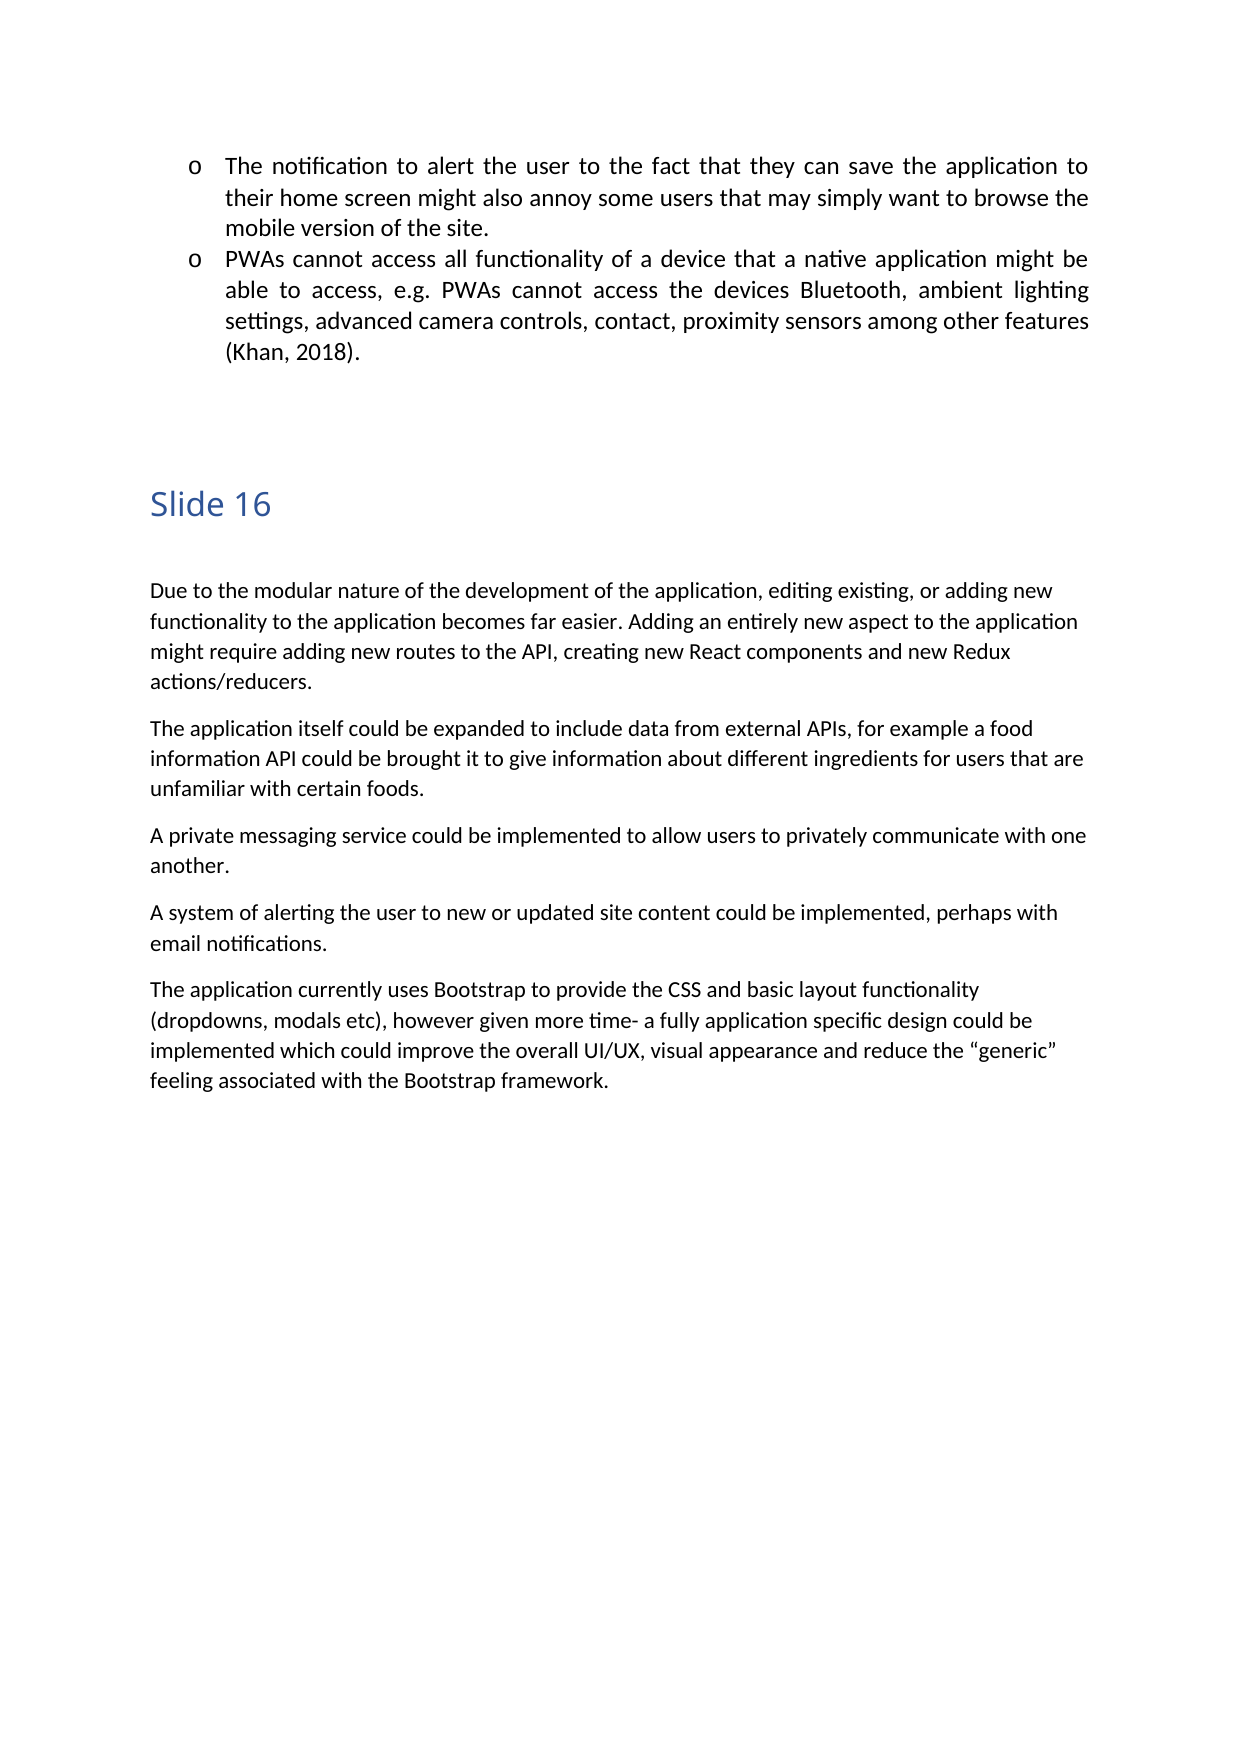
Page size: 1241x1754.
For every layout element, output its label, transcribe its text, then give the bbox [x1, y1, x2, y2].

subtitle Slide 16 [150, 481, 1090, 526]
text The application currently uses Bootstrap to provide the CSS and basic layout functionality (dropdowns, modals etc), however given more time- a fully application specific design could be implemented which could improve the overall UI/UX, visual appearance and reduce the “generic” feeling associated with the Bootstrap framework. [150, 976, 1090, 1094]
list PWAs cannot access all functionality of a device that a native application might be able to access, e.g. PWAs cannot access the devices Bluetooth, ambient lighting settings, advanced camera controls, contact, proximity sensors among other features . [187, 243, 1090, 366]
text The application itself could be expanded to include data from external APIs, for example a food information API could be brought it to give information about different ingredients for users that are unfamiliar with certain foods. [150, 714, 1090, 802]
text A system of alerting the user to new or updated site content could be implemented, perhaps with email notifications. [150, 898, 1090, 957]
text Due to the modular nature of the development of the application, editing existing, or adding new functionality to the application becomes far easier. Adding an entirely new aspect to the application might require adding new routes to the API, creating new React components and new Redux actions/reducers. [150, 577, 1090, 695]
list The notification to alert the user to the fact that they can save the application to their home screen might also annoy some users that may simply want to browse the mobile version of the site. [187, 150, 1090, 243]
text A private messaging service could be implemented to allow users to privately communicate with one another. [150, 821, 1090, 879]
